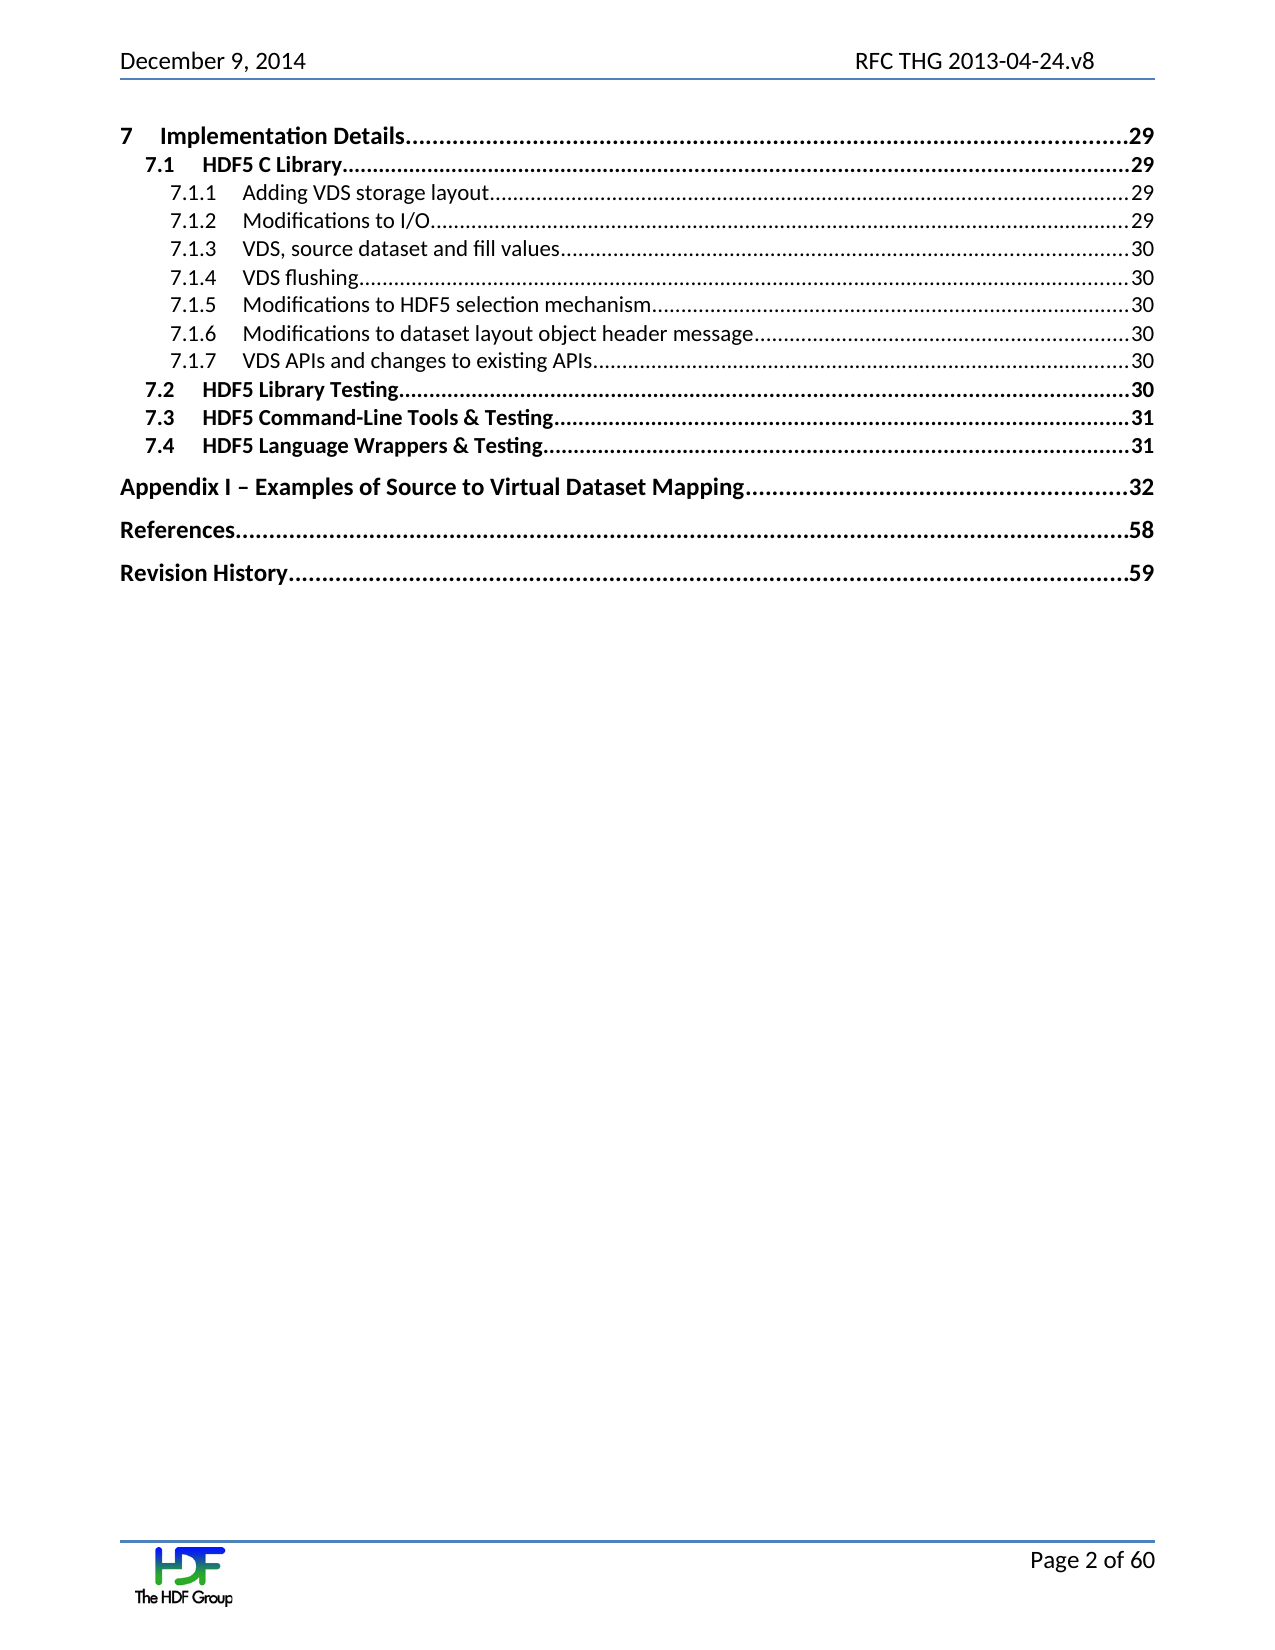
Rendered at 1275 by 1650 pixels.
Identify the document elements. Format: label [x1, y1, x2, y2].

picture [135, 1547, 233, 1607]
